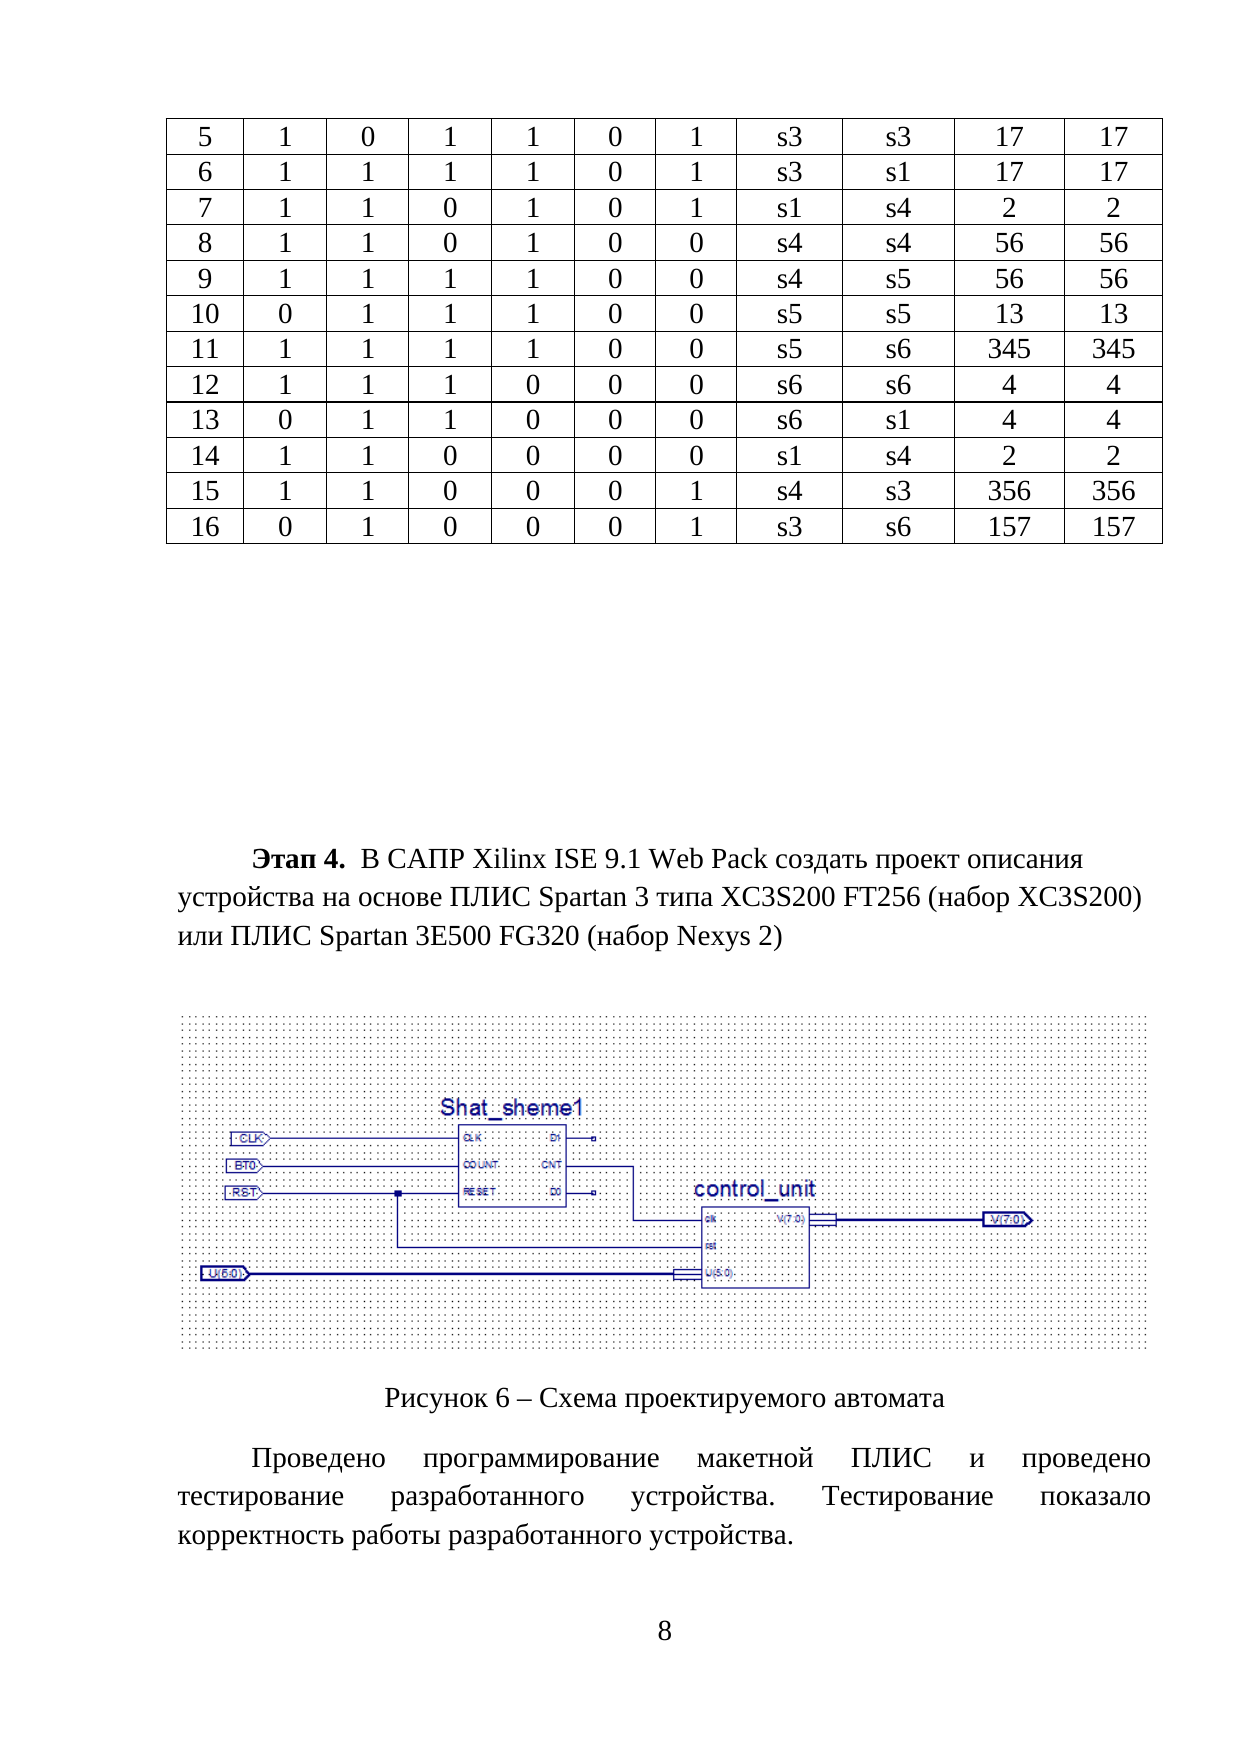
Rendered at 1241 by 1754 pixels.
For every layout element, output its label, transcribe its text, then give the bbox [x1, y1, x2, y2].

table_cell 1 [327, 473, 408, 508]
table_cell 0 [575, 261, 655, 295]
table_cell 1 [244, 190, 326, 224]
table_cell 0 [244, 403, 326, 437]
table_cell 12 [167, 367, 243, 401]
table_cell 0 [575, 438, 655, 472]
table_cell 11 [167, 332, 243, 366]
table_cell 0 [409, 509, 491, 543]
table_cell 16 [167, 509, 243, 543]
table_cell 0 [492, 509, 574, 543]
table_cell 0 [575, 155, 655, 189]
table_cell 1 [327, 296, 408, 331]
table_cell 0 [492, 367, 574, 401]
table_cell 1 [327, 190, 408, 224]
table_cell 1 [327, 155, 408, 189]
table_cell 1 [244, 155, 326, 189]
table_cell s4 [737, 261, 842, 295]
table_cell 13 [167, 403, 243, 437]
table_cell s6 [843, 332, 954, 366]
table_cell 1 [327, 225, 408, 260]
table_cell 1 [244, 438, 326, 472]
table_cell 56 [955, 261, 1064, 295]
table_cell 4 [1065, 367, 1162, 401]
table_cell 17 [1065, 119, 1162, 153]
table_cell 0 [656, 261, 736, 295]
table_cell 1 [244, 332, 326, 366]
table_cell 0 [575, 332, 655, 366]
table_cell 1 [409, 403, 491, 437]
table_cell 0 [492, 403, 574, 437]
table_cell 0 [409, 225, 491, 260]
table_cell 345 [1065, 332, 1162, 366]
table_cell 0 [575, 225, 655, 260]
table_cell s1 [843, 403, 954, 437]
table_cell s3 [737, 509, 842, 543]
table_cell 356 [955, 473, 1064, 508]
table_cell 0 [575, 190, 655, 224]
table_cell 13 [955, 296, 1064, 331]
table_cell 0 [492, 473, 574, 508]
table_cell 0 [409, 438, 491, 472]
table_cell 2 [955, 190, 1064, 224]
table_cell 0 [409, 473, 491, 508]
table_cell s3 [843, 473, 954, 508]
table_cell 1 [492, 190, 574, 224]
table_cell 0 [656, 367, 736, 401]
table_cell 9 [167, 261, 243, 295]
text Этап 4. В САПР Xilinx ISE 9.1 Web Pack создать проект описания устройства на основе ПЛИС Spartan 3 типа XC3S200 FT256 (набор XC3S200) или ПЛИС Spartan 3E500 FG320 (набор Nexys 2) [177, 841, 1152, 952]
table_cell 1 [327, 403, 408, 437]
table_cell 2 [1065, 438, 1162, 472]
table_cell 1 [409, 119, 491, 153]
table_cell 1 [656, 119, 736, 153]
table_cell 0 [575, 296, 655, 331]
table_cell 14 [167, 438, 243, 472]
table_cell 1 [244, 473, 326, 508]
table_cell 10 [167, 296, 243, 331]
table_cell 2 [955, 438, 1064, 472]
table_cell 356 [1065, 473, 1162, 508]
table_cell 5 [167, 119, 243, 153]
table_cell 157 [1065, 509, 1162, 543]
table_cell 1 [492, 155, 574, 189]
table_cell 1 [409, 261, 491, 295]
table_cell 1 [244, 367, 326, 401]
table_cell s4 [843, 225, 954, 260]
table_cell 0 [656, 225, 736, 260]
table_cell 4 [955, 403, 1064, 437]
table_cell s3 [843, 119, 954, 153]
table_cell 56 [955, 225, 1064, 260]
table_cell 0 [409, 190, 491, 224]
table_cell 0 [244, 296, 326, 331]
table_cell 1 [656, 509, 736, 543]
table_cell 1 [244, 261, 326, 295]
table_cell 4 [1065, 403, 1162, 437]
table_cell 17 [1065, 155, 1162, 189]
table_cell 0 [575, 367, 655, 401]
table_cell 0 [656, 296, 736, 331]
table_cell s1 [843, 155, 954, 189]
table_cell 0 [656, 332, 736, 366]
table_cell s5 [843, 261, 954, 295]
table_cell s4 [843, 190, 954, 224]
table_cell 17 [955, 155, 1064, 189]
text Проведено программирование макетной ПЛИС и проведено тестирование разработанного устройства. Тестирование показало корректность работы разработанного устройства. [177, 1440, 1152, 1550]
table_cell 15 [167, 473, 243, 508]
table_cell 0 [575, 509, 655, 543]
table_cell s5 [737, 296, 842, 331]
table_cell 1 [327, 367, 408, 401]
table_cell 1 [492, 119, 574, 153]
table_cell 7 [167, 190, 243, 224]
picture [177, 1015, 1151, 1355]
table_cell 0 [327, 119, 408, 153]
table_cell s5 [843, 296, 954, 331]
text Рисунок 6 – Схема проектируемого автомата [177, 1380, 1152, 1414]
table_cell 0 [244, 509, 326, 543]
table_cell 1 [409, 332, 491, 366]
table_cell 2 [1065, 190, 1162, 224]
table_cell 1 [327, 438, 408, 472]
table_cell 1 [656, 155, 736, 189]
table_cell 1 [492, 296, 574, 331]
table_cell 0 [492, 438, 574, 472]
table_cell s3 [737, 119, 842, 153]
table_cell s4 [737, 225, 842, 260]
table_cell 1 [409, 155, 491, 189]
table_cell 0 [575, 119, 655, 153]
table_cell 56 [1065, 225, 1162, 260]
table_cell 8 [167, 225, 243, 260]
table_cell 4 [955, 367, 1064, 401]
table_cell s3 [737, 155, 842, 189]
table_cell 6 [167, 155, 243, 189]
table_cell 1 [492, 261, 574, 295]
table_cell s1 [737, 190, 842, 224]
table_cell 1 [656, 190, 736, 224]
table_cell 1 [409, 296, 491, 331]
table_cell 0 [656, 403, 736, 437]
table_cell s6 [843, 509, 954, 543]
table_cell 1 [492, 332, 574, 366]
table_cell 1 [327, 332, 408, 366]
table_cell 1 [244, 119, 326, 153]
table_cell s5 [737, 332, 842, 366]
table_cell s6 [843, 367, 954, 401]
table_cell s6 [737, 403, 842, 437]
table_cell 0 [575, 403, 655, 437]
table_cell 0 [656, 438, 736, 472]
table_cell s4 [843, 438, 954, 472]
table_cell 0 [575, 473, 655, 508]
table_cell 13 [1065, 296, 1162, 331]
table_cell 157 [955, 509, 1064, 543]
table_cell s4 [737, 473, 842, 508]
table_cell 345 [955, 332, 1064, 366]
table_cell 17 [955, 119, 1064, 153]
table_cell 1 [244, 225, 326, 260]
table_cell 1 [656, 473, 736, 508]
table_cell 1 [327, 261, 408, 295]
table_cell s1 [737, 438, 842, 472]
table_cell 56 [1065, 261, 1162, 295]
table_cell 1 [492, 225, 574, 260]
table_cell 1 [409, 367, 491, 401]
table_cell s6 [737, 367, 842, 401]
table_cell 1 [327, 509, 408, 543]
